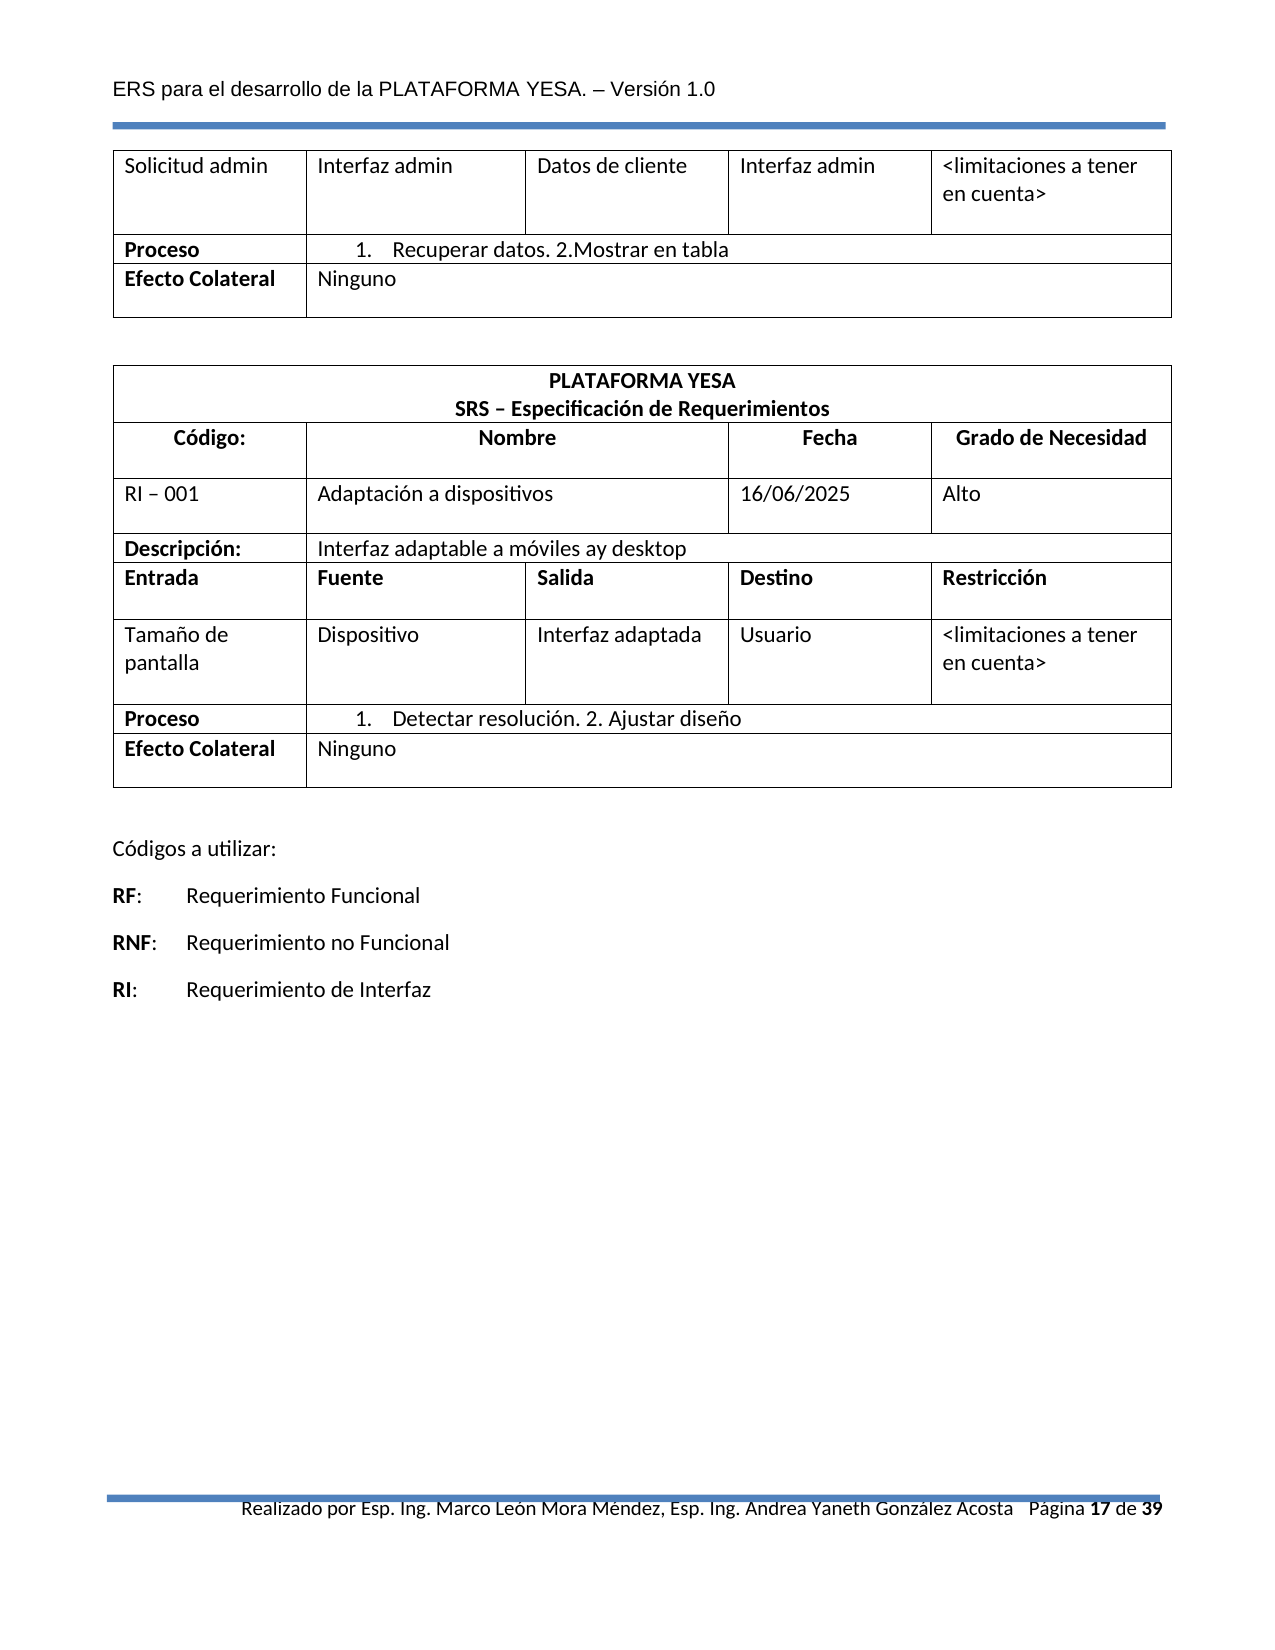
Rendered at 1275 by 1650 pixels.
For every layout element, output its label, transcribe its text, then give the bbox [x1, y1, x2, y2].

table_cell Descripción: [114, 534, 306, 562]
text Códigos a utilizar: [112, 834, 1162, 862]
table_cell Tamaño de pantalla [114, 620, 306, 703]
table_cell Proceso [114, 235, 306, 263]
text RI: Requerimiento de Interfaz [112, 975, 1162, 1003]
table_cell Interfaz admin [729, 151, 931, 234]
table_cell Ninguno [307, 734, 1171, 787]
table_cell Grado de Necesidad [932, 423, 1171, 478]
table_cell Entrada [114, 563, 306, 619]
table_cell RI – 001 [114, 479, 306, 533]
table_header PLATAFORMA YESA SRS – Especificación de Requerimientos [114, 366, 1171, 422]
text RNF: Requerimiento no Funcional [112, 928, 1162, 956]
table_cell Alto [932, 479, 1171, 533]
table_cell Restricción [932, 563, 1171, 619]
table_cell Interfaz admin [307, 151, 525, 234]
table_cell Efecto Colateral [114, 734, 306, 787]
table_cell Detectar resolución. 2. Ajustar diseño [307, 705, 1171, 733]
table_cell Salida [526, 563, 728, 619]
table_cell Fecha [729, 423, 931, 478]
table_cell Efecto Colateral [114, 264, 306, 317]
table_cell Datos de cliente [526, 151, 728, 234]
table_cell Nombre [307, 423, 728, 478]
table_cell Recuperar datos. 2.Mostrar en tabla [307, 235, 1171, 263]
table_cell 16/06/2025 [729, 479, 931, 533]
table_cell <limitaciones a tener en cuenta> [932, 620, 1171, 703]
table_cell Ninguno [307, 264, 1171, 317]
table_cell Código: [114, 423, 306, 478]
table_cell Solicitud admin [114, 151, 306, 234]
table_cell Dispositivo [307, 620, 525, 703]
text RF: Requerimiento Funcional [112, 881, 1162, 909]
table_cell Destino [729, 563, 931, 619]
table_cell Interfaz adaptada [526, 620, 728, 703]
table_cell Interfaz adaptable a móviles ay desktop [307, 534, 1171, 562]
table_cell Adaptación a dispositivos [307, 479, 728, 533]
table_cell <limitaciones a tener en cuenta> [932, 151, 1171, 234]
table_cell Fuente [307, 563, 525, 619]
table_cell Usuario [729, 620, 931, 703]
table_cell Proceso [114, 705, 306, 733]
